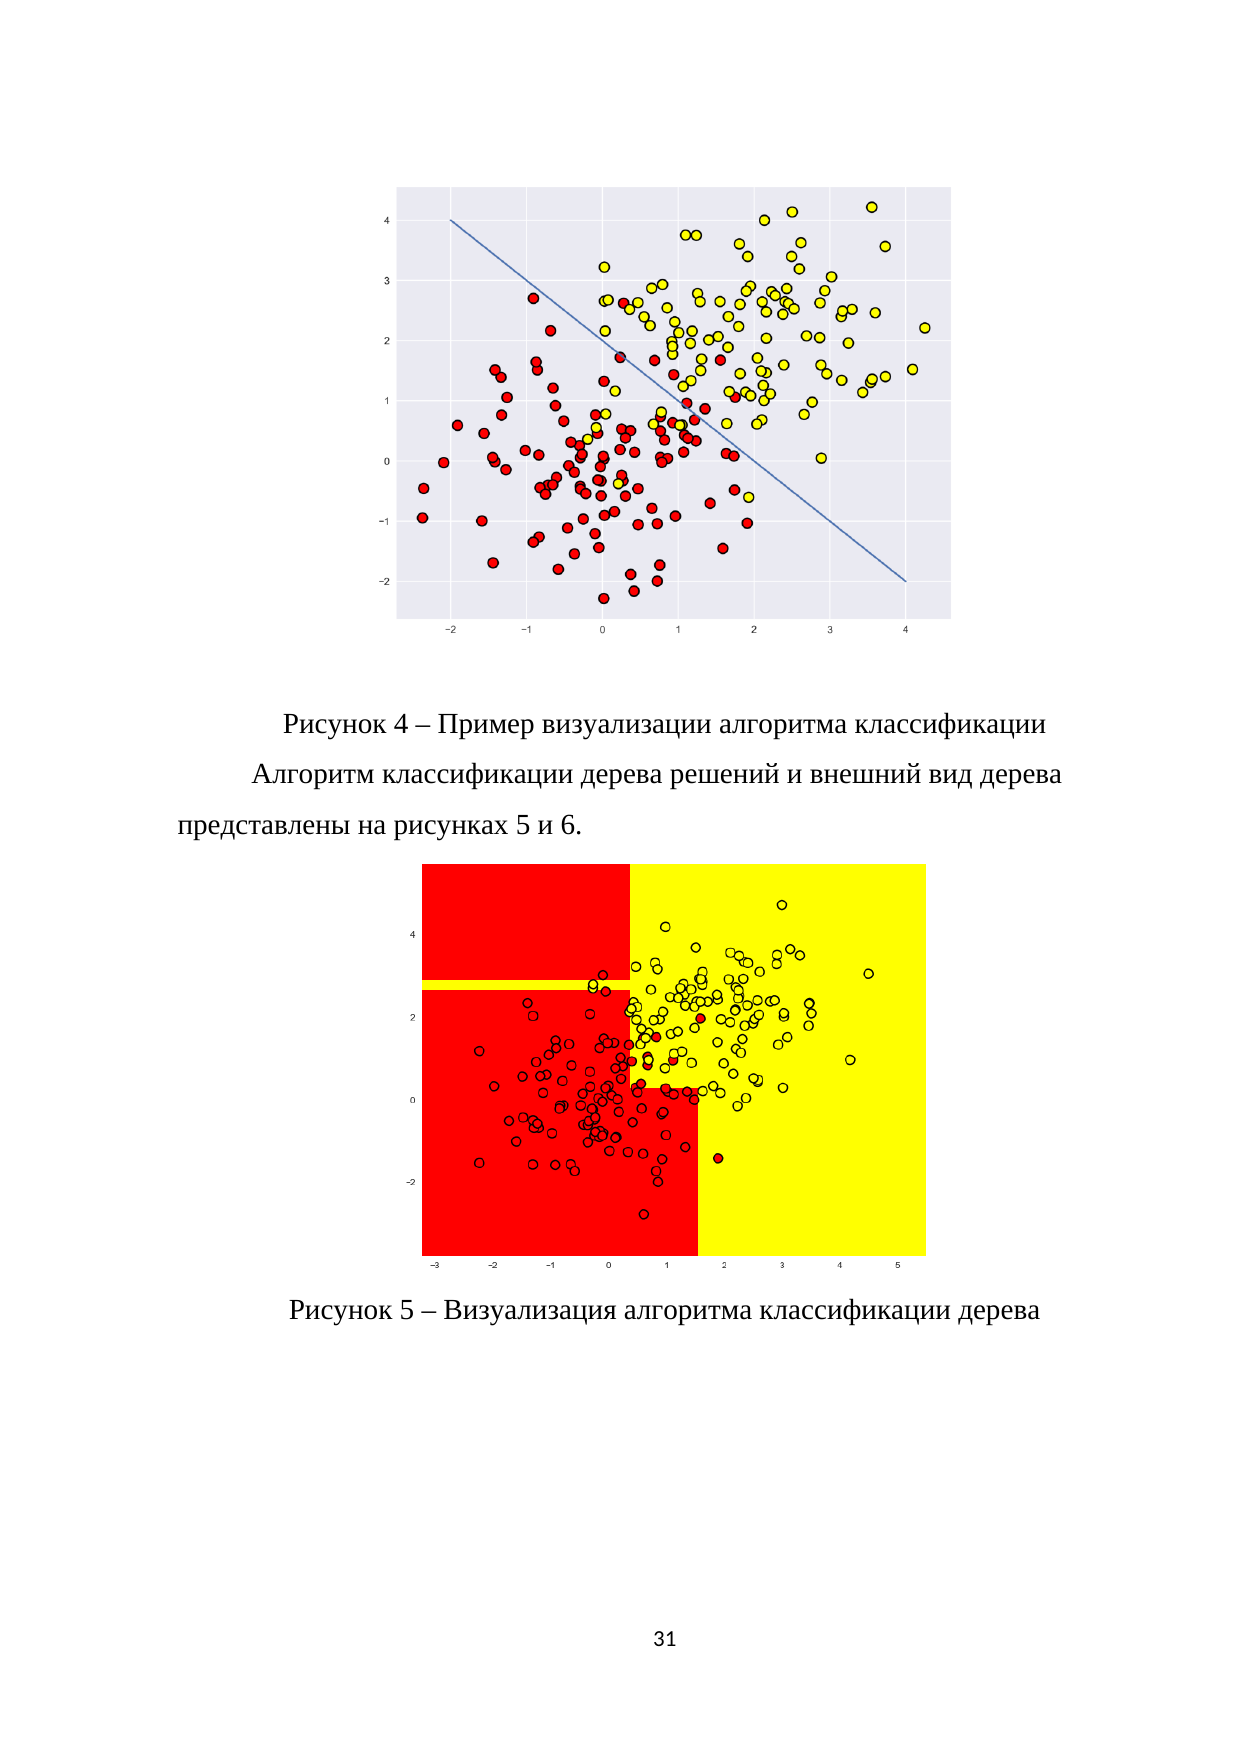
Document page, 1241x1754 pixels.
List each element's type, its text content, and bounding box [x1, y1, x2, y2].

text Рисунок 5 – Визуализация алгоритма классификации дерева [177, 1292, 1152, 1325]
picture [307, 118, 1022, 690]
picture [398, 857, 930, 1276]
text Алгоритм классификации дерева решений и внешний вид дерева представлены на рисунках 5 и 6. [177, 757, 1152, 840]
text Рисунок 4 – Пример визуализации алгоритма классификации [177, 706, 1152, 740]
